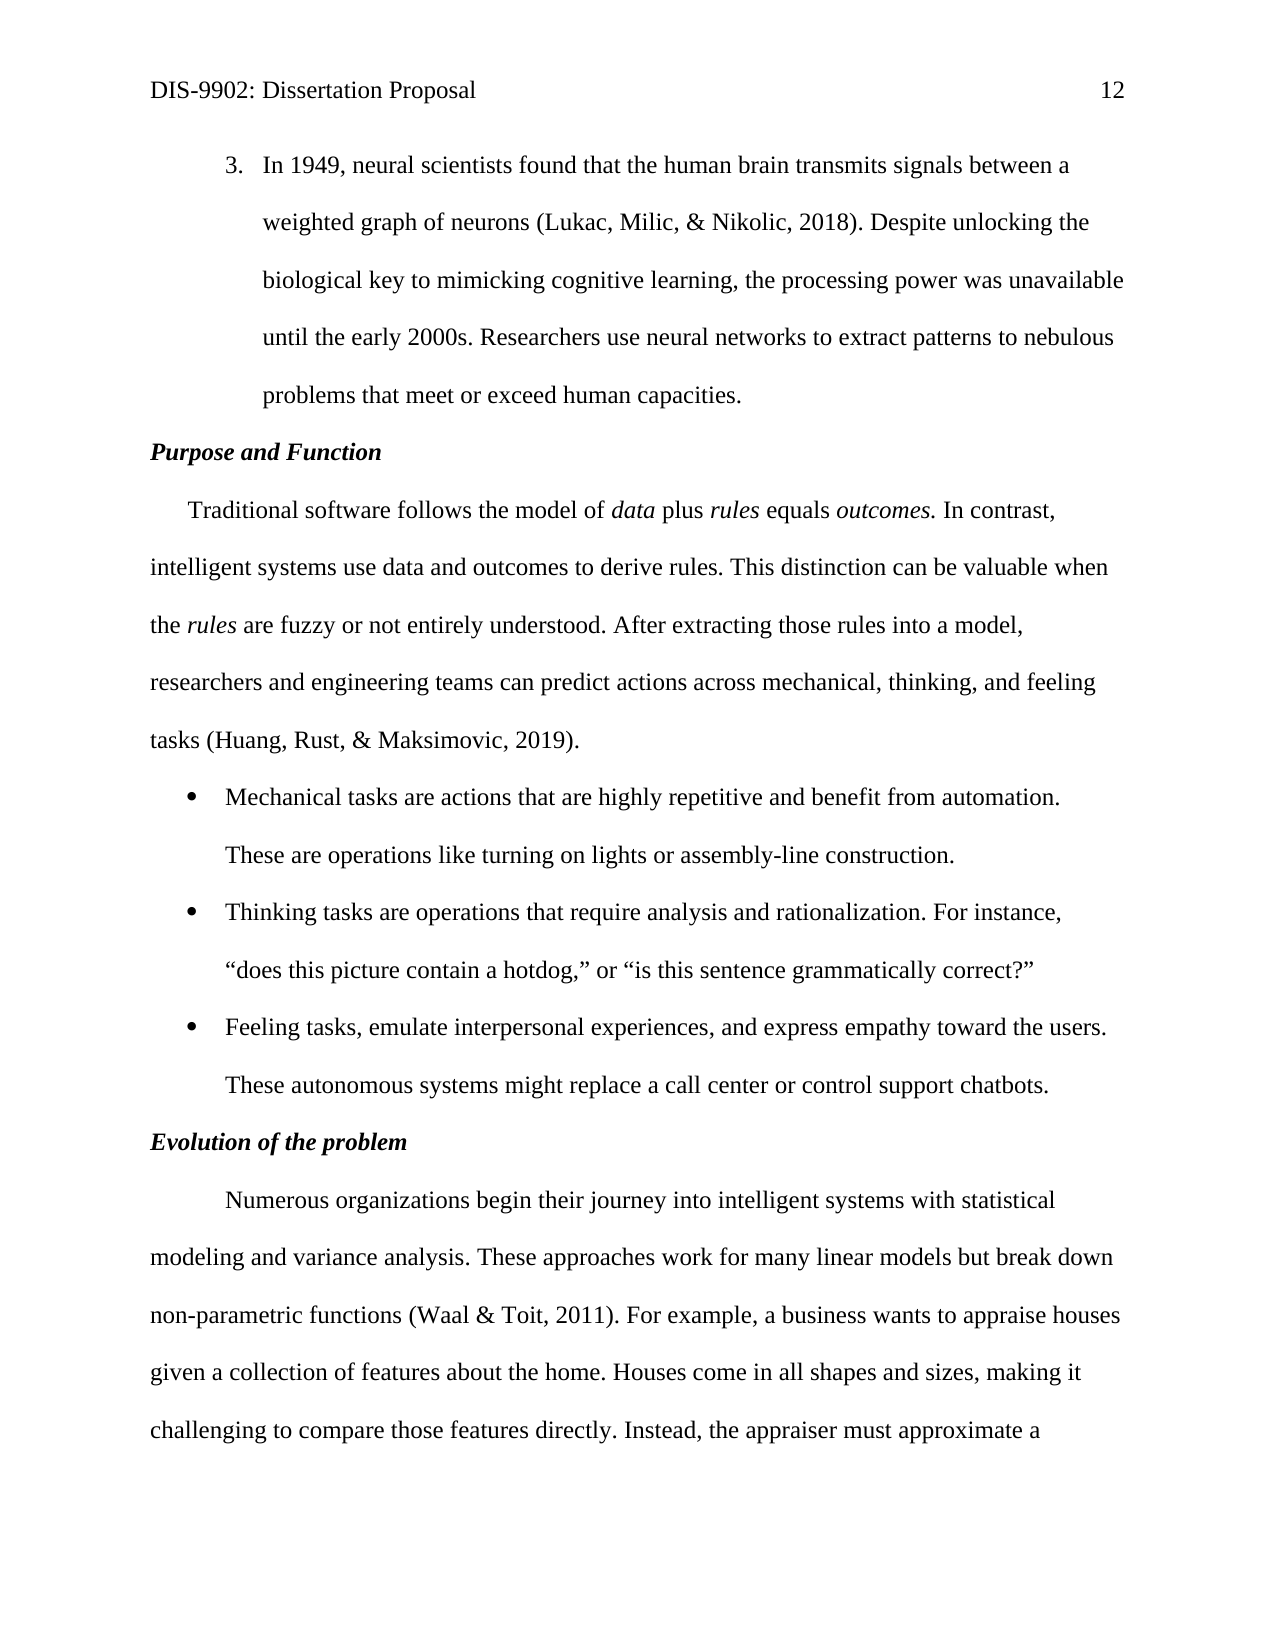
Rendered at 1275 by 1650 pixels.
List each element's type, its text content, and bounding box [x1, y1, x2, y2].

list Feeling tasks, emulate interpersonal experiences, and express empathy toward the users. These autonomous systems might replace a call center or control support chatbots. [187, 1012, 1125, 1099]
subtitle Evolution of the problem [150, 1127, 1125, 1156]
subtitle Purpose and Function [150, 437, 1125, 466]
list Thinking tasks are operations that require analysis and rationalization. For instance, “does this picture contain a hotdog,” or “is this sentence grammatically correct?” [187, 897, 1125, 984]
list Mechanical tasks are actions that are highly repetitive and benefit from automation. These are operations like turning on lights or assembly-line construction. [187, 782, 1125, 869]
text Traditional software follows the model of data plus rules equals outcomes. In contrast, intelligent systems use data and outcomes to derive rules. This distinction can be valuable when the rules are fuzzy or not entirely understood. After extracting those rules into a model, researchers and engineering teams can predict actions across mechanical, thinking, and feeling tasks. [150, 495, 1125, 754]
